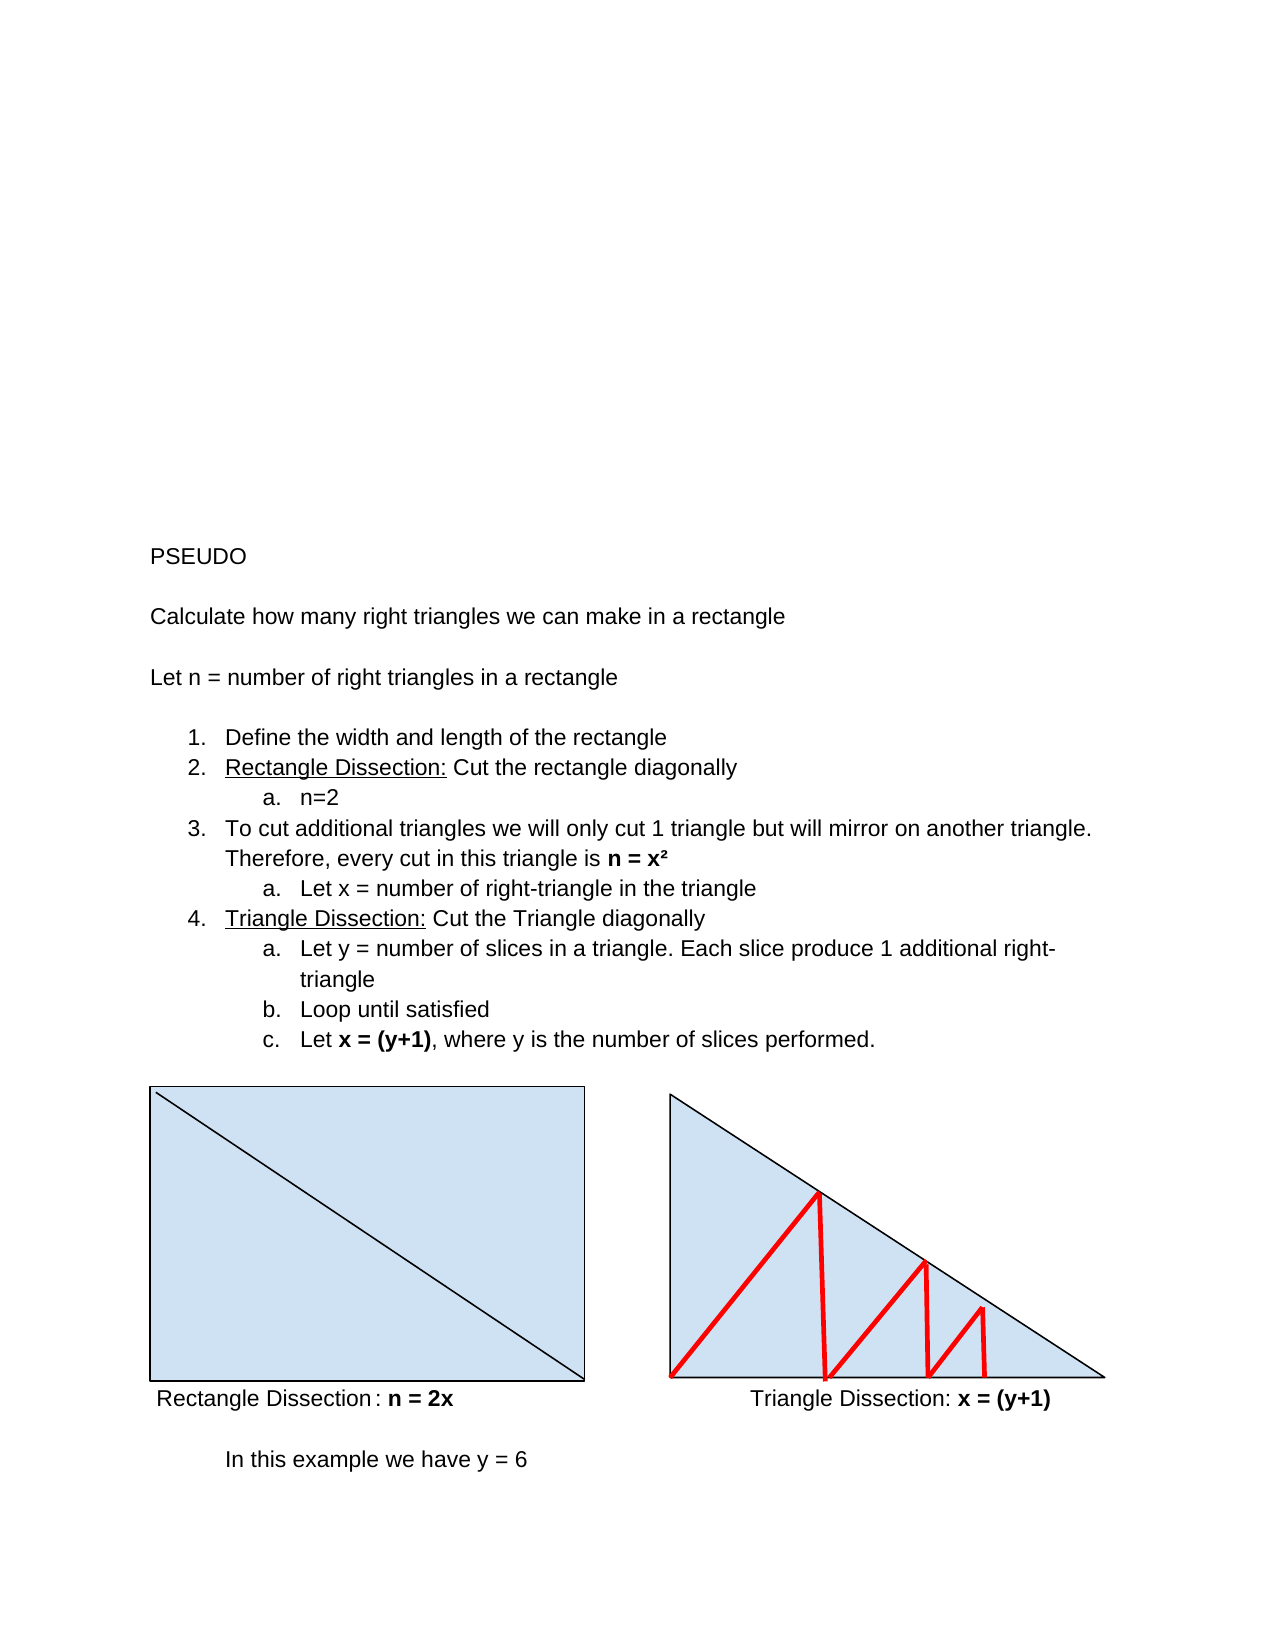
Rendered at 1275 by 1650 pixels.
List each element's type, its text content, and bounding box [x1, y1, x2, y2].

list Loop until satisfied [262, 996, 1125, 1022]
text PSEUDO [150, 543, 1125, 569]
list To cut additional triangles we will only cut 1 triangle but will mirror on another triangle. Therefore, every cut in this triangle is n = x² [187, 814, 1125, 871]
list Let y = number of slices in a triangle. Each slice produce 1 additional right-triangle [262, 935, 1125, 992]
text Rectangle Dissection : n = 2x Triangle Dissection: x = (y+1) [150, 1385, 1125, 1412]
text Calculate how many right triangles we can make in a rectangle [150, 603, 1125, 629]
list Define the width and length of the rectangle [187, 724, 1125, 750]
list Rectangle Dissection: Cut the rectangle diagonally [187, 754, 1125, 781]
text Let n = number of right triangles in a rectangle [150, 663, 1125, 690]
text In this example we have y = 6 [225, 1446, 1125, 1472]
list Let x = (y+1), where y is the number of slices performed. [262, 1026, 1125, 1052]
list Let x = number of right-triangle in the triangle [262, 875, 1125, 901]
list Triangle Dissection: Cut the Triangle diagonally [187, 905, 1125, 932]
list n=2 [262, 784, 1125, 811]
